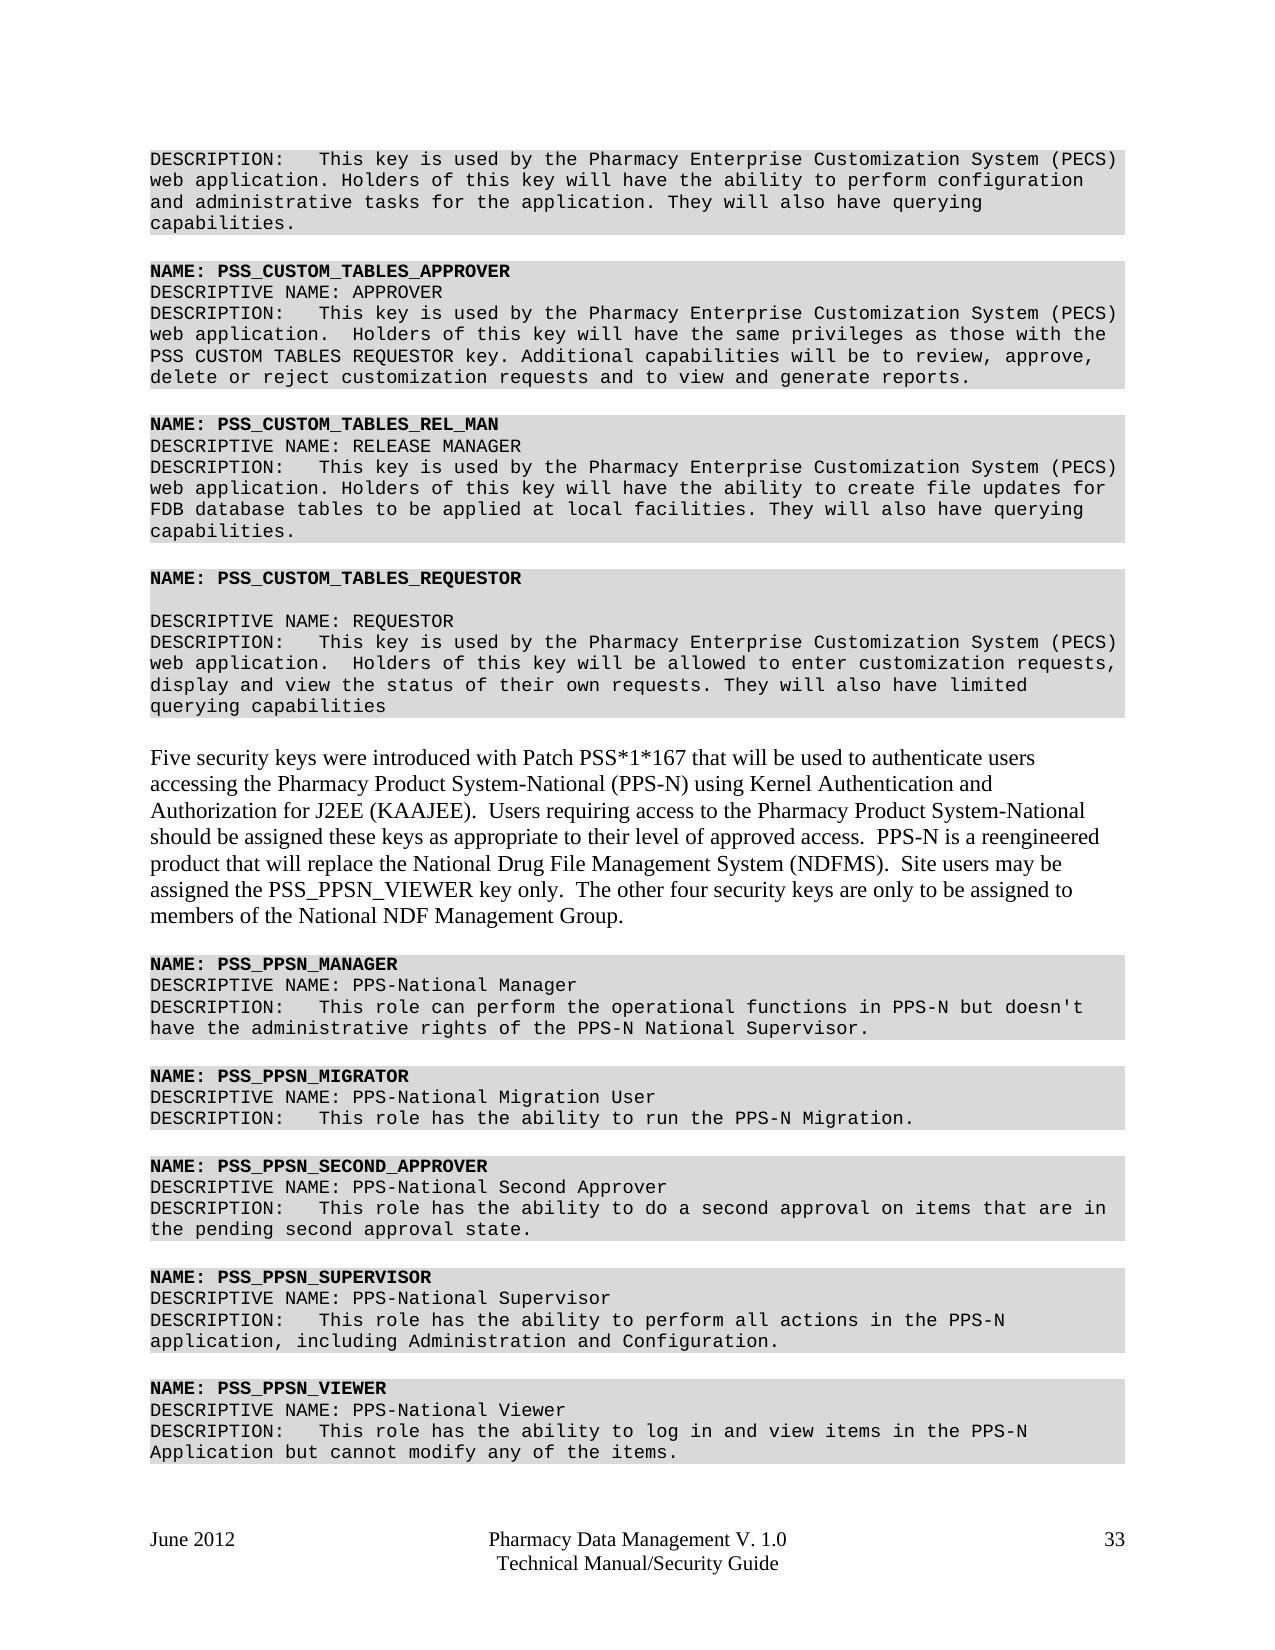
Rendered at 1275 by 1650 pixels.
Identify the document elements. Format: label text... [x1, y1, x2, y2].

text DESCRIPTIVE NAME: PPS-National Supervisor [150, 1289, 1125, 1310]
text DESCRIPTION: This role has the ability to log in and view items in the PPS-N Application but cannot modify any of the items. [150, 1422, 1125, 1464]
text NAME: PSS_PPSN_SECOND_APPROVER [150, 1156, 1125, 1178]
text DESCRIPTION: This role can perform the operational functions in PPS-N but doesn't have the administrative rights of the PPS-N National Supervisor. [150, 997, 1125, 1040]
text DESCRIPTION: This key is used by the Pharmacy Enterprise Customization System (PECS) web application. Holders of this key will be allowed to enter customization requests, display and view the status of their own requests. They will also have limited querying capabilities [150, 633, 1125, 718]
text DESCRIPTIVE NAME: PPS-National Manager [150, 976, 1125, 997]
text Five security keys were introduced with Patch PSS*1*167 that will be used to authenticate users accessing the Pharmacy Product System-National (PPS-N) using Kernel Authentication and Authorization for J2EE (KAAJEE). Users requiring access to the Pharmacy Product System-National should be assigned these keys as appropriate to their level of approved access. PPS-N is a reengineered product that will replace the National Drug File Management System (NDFMS). Site users may be assigned the PSS_PPSN_VIEWER key only. The other four security keys are only to be assigned to members of the National NDF Management Group. [150, 744, 1125, 929]
text DESCRIPTIVE NAME: APPROVER [150, 283, 1125, 304]
text DESCRIPTIVE NAME: PPS-National Migration User [150, 1088, 1125, 1109]
text NAME: PSS_CUSTOM_TABLES_APPROVER [150, 261, 1125, 283]
text NAME: PSS_CUSTOM_TABLES_REQUESTOR [150, 569, 1125, 590]
text NAME: PSS_PPSN_SUPERVISOR [150, 1268, 1125, 1289]
text NAME: PSS_PPSN_MANAGER [150, 955, 1125, 976]
text DESCRIPTION: This role has the ability to do a second approval on items that are in the pending second approval state. [150, 1199, 1125, 1241]
text DESCRIPTIVE NAME: REQUESTOR [150, 612, 1125, 633]
text NAME: PSS_PPSN_MIGRATOR [150, 1066, 1125, 1088]
text DESCRIPTION: This role has the ability to perform all actions in the PPS-N application, including Administration and Configuration. [150, 1310, 1125, 1353]
text DESCRIPTIVE NAME: RELEASE MANAGER [150, 436, 1125, 458]
text NAME: PSS_PPSN_VIEWER [150, 1379, 1125, 1400]
text DESCRIPTION: This key is used by the Pharmacy Enterprise Customization System (PECS) web application. Holders of this key will have the same privileges as those with the PSS CUSTOM TABLES REQUESTOR key. Additional capabilities will be to review, approve, delete or reject customization requests and to view and generate reports. [150, 304, 1125, 389]
text DESCRIPTIVE NAME: PPS-National Viewer [150, 1400, 1125, 1422]
text DESCRIPTION: This key is used by the Pharmacy Enterprise Customization System (PECS) web application. Holders of this key will have the ability to perform configuration and administrative tasks for the application. They will also have querying capabilities. [150, 150, 1125, 235]
text DESCRIPTION: This key is used by the Pharmacy Enterprise Customization System (PECS) web application. Holders of this key will have the ability to create file updates for FDB database tables to be applied at local facilities. They will also have querying capabilities. [150, 458, 1125, 543]
text NAME: PSS_CUSTOM_TABLES_REL_MAN [150, 415, 1125, 436]
text DESCRIPTION: This role has the ability to run the PPS-N Migration. [150, 1109, 1125, 1130]
text DESCRIPTIVE NAME: PPS-National Second Approver [150, 1178, 1125, 1199]
